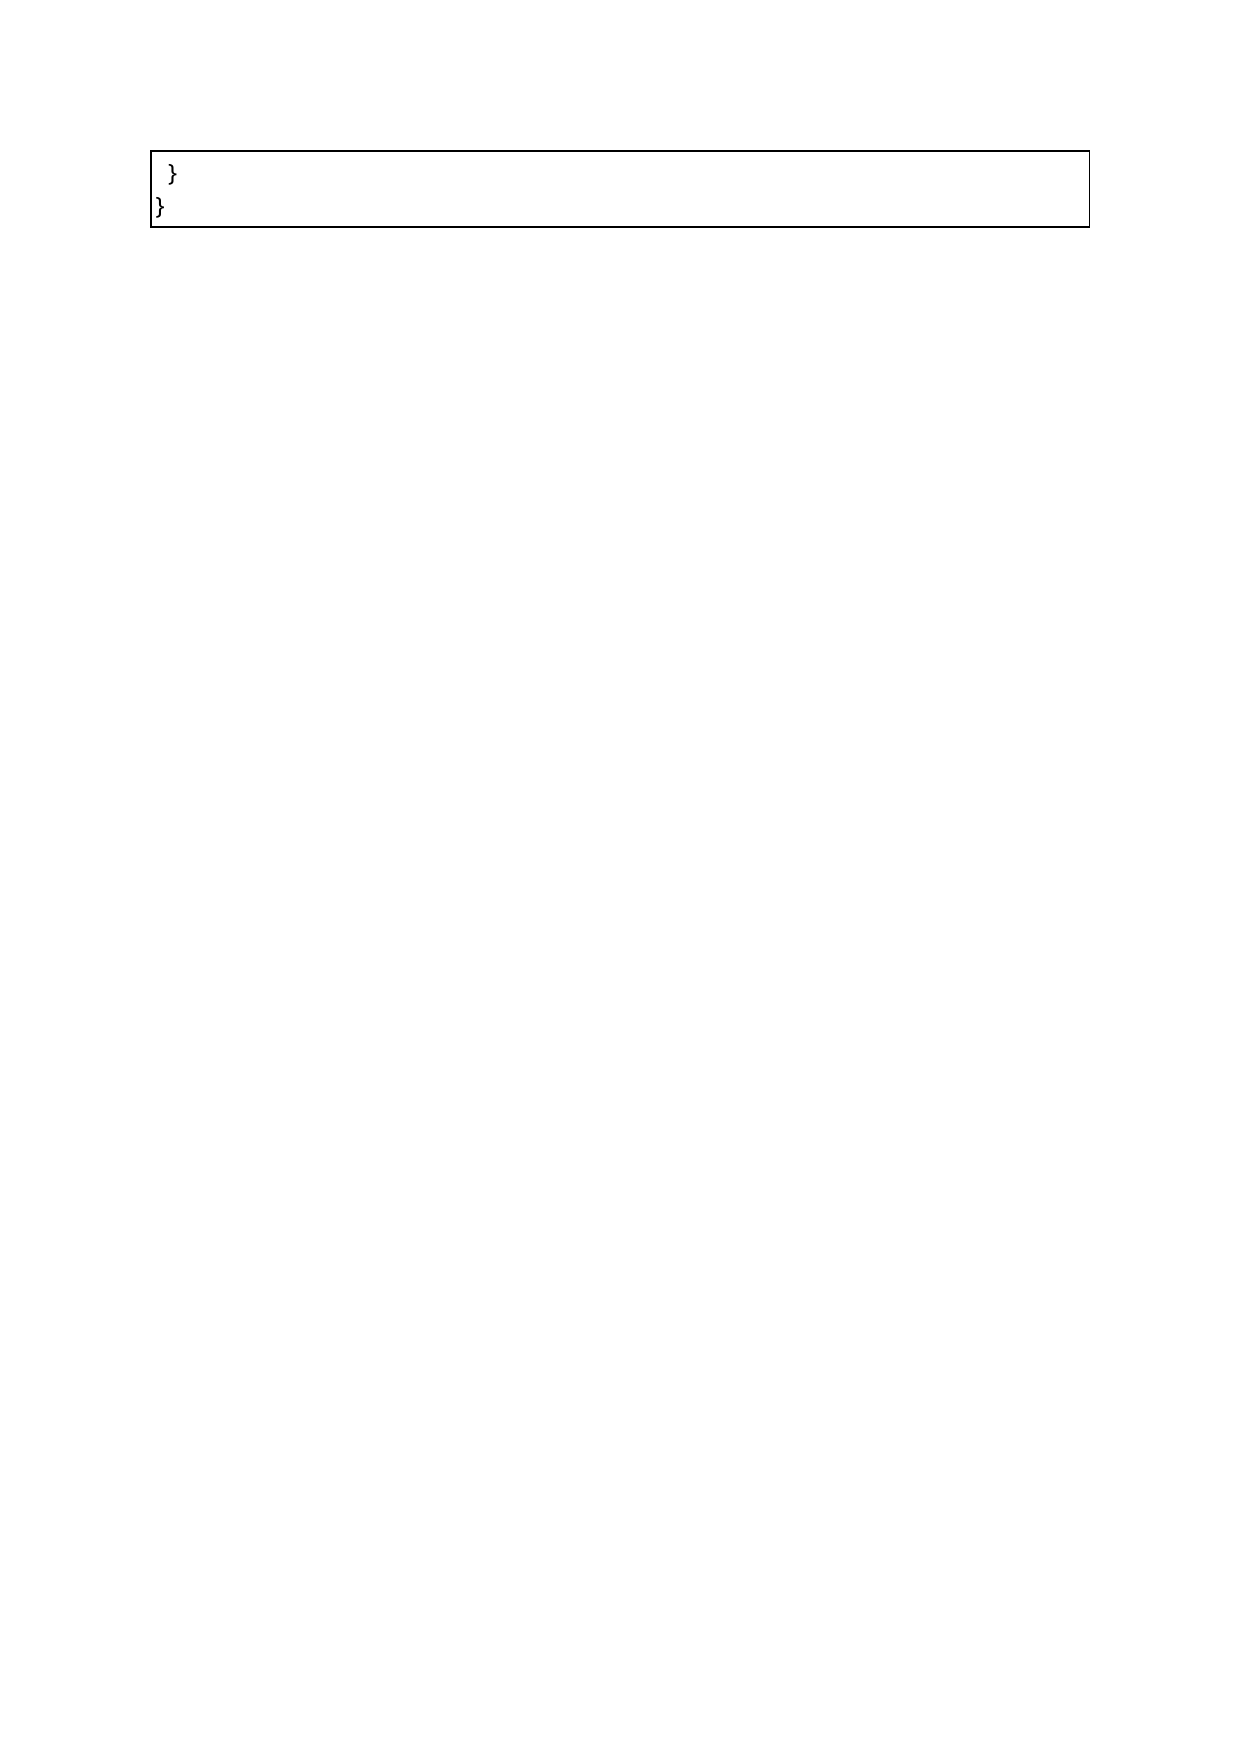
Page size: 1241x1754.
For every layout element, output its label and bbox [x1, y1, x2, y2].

table_cell [152, 152, 1089, 226]
